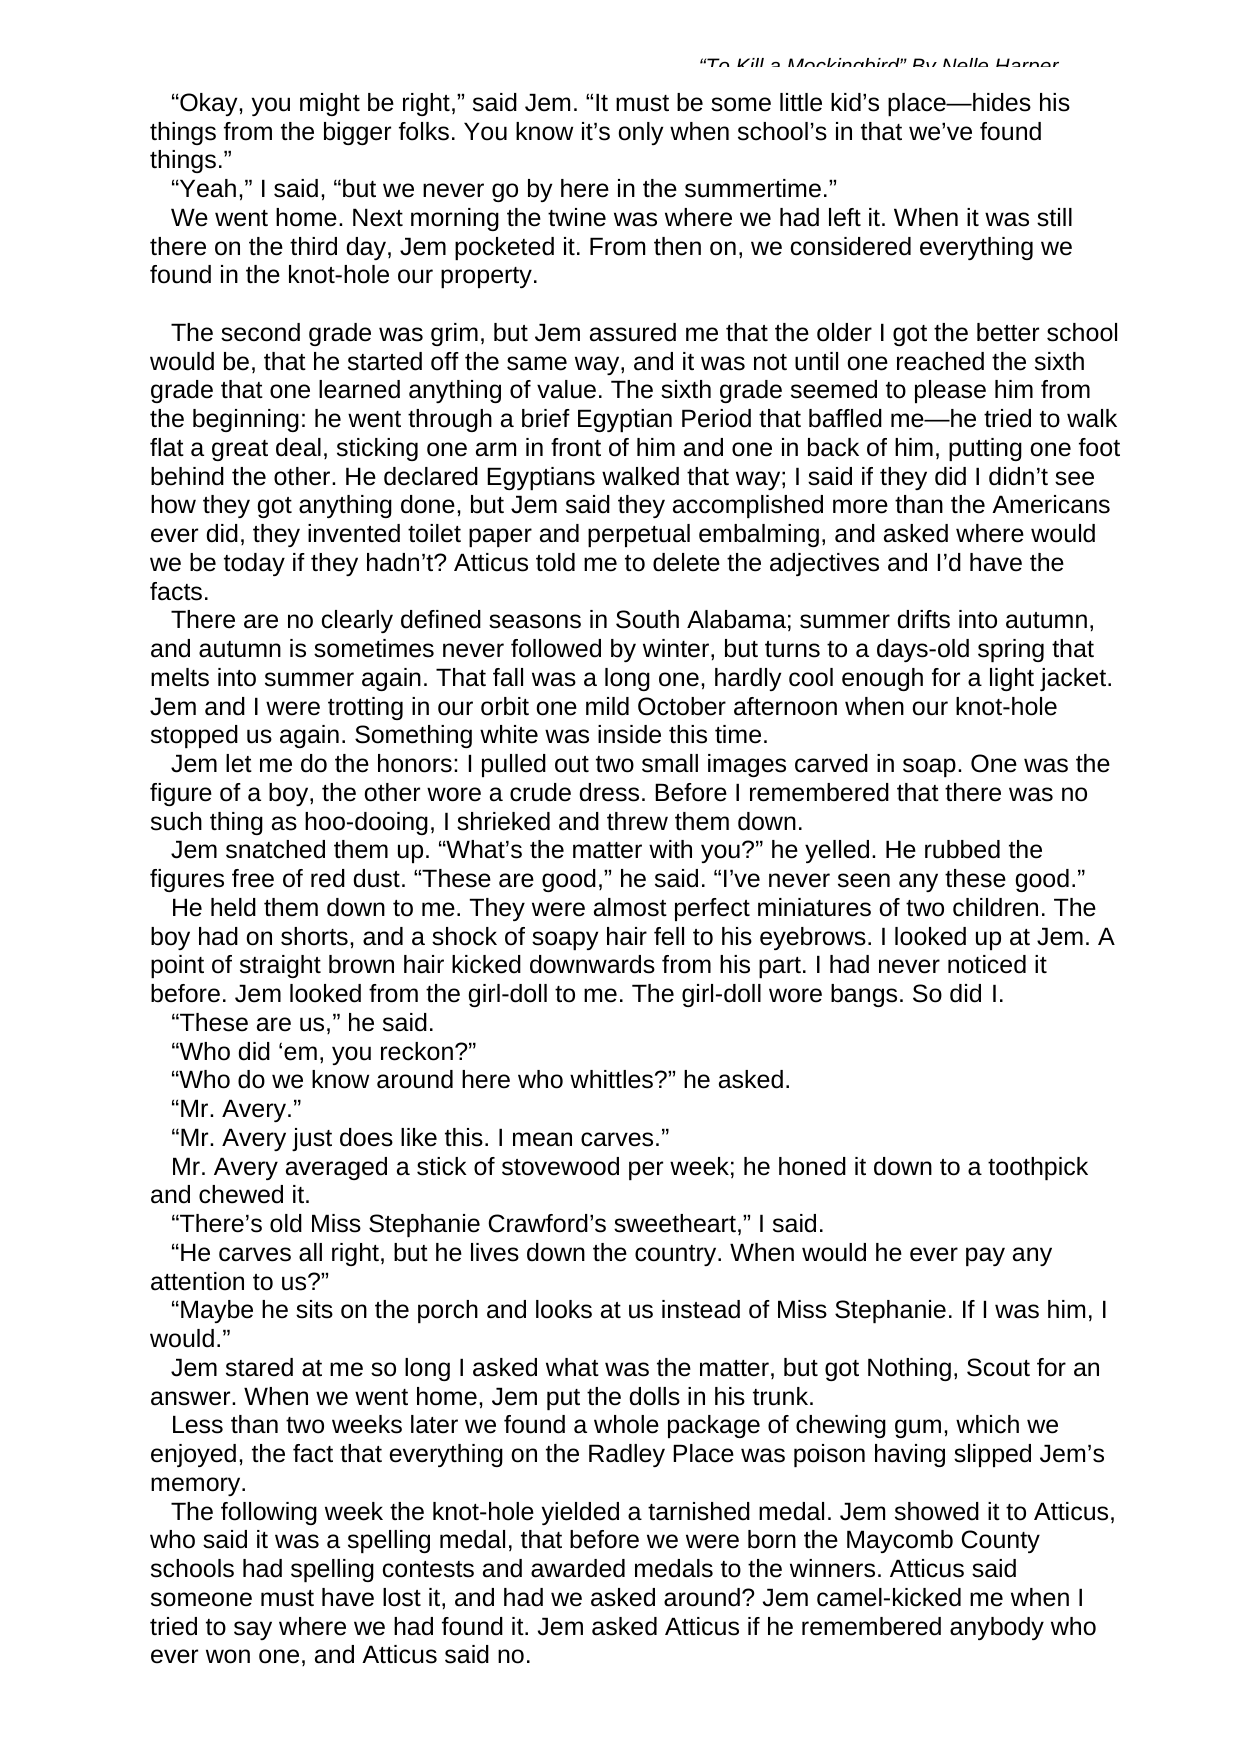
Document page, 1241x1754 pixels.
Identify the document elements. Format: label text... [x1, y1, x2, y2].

text Less than two weeks later we found a whole package of chewing gum, which we enjoyed, the fact that everything on the Radley Place was poison having slipped Jem’s memory. [150, 1410, 1109, 1496]
text He held them down to me. They were almost perfect miniatures of two children. The boy had on shorts, and a shock of soapy hair fell to his eyebrows. I looked up at Jem. A point of straight brown hair kicked downwards from his part. I had never noticed it before. Jem looked from the girl-doll to me. The girl-doll wore bangs. So did I. [150, 893, 1118, 1008]
text “Yeah,” I said, “but we never go by here in the summertime.” [171, 174, 1140, 203]
text “These are us,” he said. “Who did ‘em, you reckon?” [171, 1008, 479, 1065]
text “Who do we know around here who whittles?” he asked. “Mr. Avery.” [171, 1065, 795, 1123]
text Jem stared at me so long I asked what was the matter, but got Nothing, Scout for an answer. When we went home, Jem put the dolls in his trunk. [150, 1353, 1104, 1410]
text There are no clearly defined seasons in South Alabama; summer drifts into autumn, and autumn is sometimes never followed by winter, but turns to a days-old spring that melts into summer again. That fall was a long one, hardly cool enough for a light jacket. Jem and I were trotting in our orbit one mild October afternoon when our knot-hole stopped us again. Something white was inside this time. [150, 605, 1117, 749]
text “There’s old Miss Stephanie Crawford’s sweetheart,” I said. [171, 1209, 1140, 1238]
text “He carves all right, but he lives down the country. When would he ever pay any attention to us?” [150, 1238, 1056, 1295]
text We went home. Next morning the twine was where we had left it. When it was still there on the third day, Jem pocketed it. From then on, we considered everything we found in the knot-hole our property. [150, 203, 1075, 289]
text Mr. Avery averaged a stick of stovewood per week; he honed it down to a toothpick and chewed it. [150, 1151, 1092, 1209]
text Jem snatched them up. “What’s the matter with you?” he yelled. He rubbed the figures free of red dust. “These are good,” he said. “I’ve never seen any these good.” [150, 835, 1124, 893]
text “Maybe he sits on the porch and looks at us instead of Miss Stephanie. If I was him, I would.” [150, 1295, 1112, 1353]
text The second grade was grim, but Jem assured me that the older I got the better school would be, that he started off the same way, and it was not until one reached the sixth grade that one learned anything of value. The sixth grade seemed to please him from the beginning: he went through a brief Egyptian Period that baffled me—he tried to walk flat a great deal, sticking one arm in front of him and one in back of him, putting one foot behind the other. He declared Egyptians walked that way; I said if they did I didn’t see how they got anything done, but Jem said they accomplished more than the Americans ever did, they invented toilet paper and perpetual embalming, and asked where would we be today if they hadn’t? Atticus told me to delete the adjectives and I’d have the facts. [150, 318, 1124, 605]
text Jem let me do the honors: I pulled out two small images carved in soap. One was the figure of a boy, the other wore a crude dress. Before I remembered that there was no such thing as hoo-dooing, I shrieked and threw them down. [150, 749, 1114, 835]
text The following week the knot-hole yielded a tarnished medal. Jem showed it to Atticus, who said it was a spelling medal, that before we were born the Maycomb County schools had spelling contests and awarded medals to the winners. Atticus said someone must have lost it, and had we asked around? Jem camel-kicked me when I tried to say where we had found it. Jem asked Atticus if he remembered anybody who ever won one, and Atticus said no. [150, 1496, 1120, 1669]
text “Okay, you might be right,” said Jem. “It must be some little kid’s place—hides his things from the bigger folks. You know it’s only when school’s in that we’ve found things.” [150, 88, 1118, 174]
text “Mr. Avery just does like this. I mean carves.” [171, 1123, 1140, 1151]
